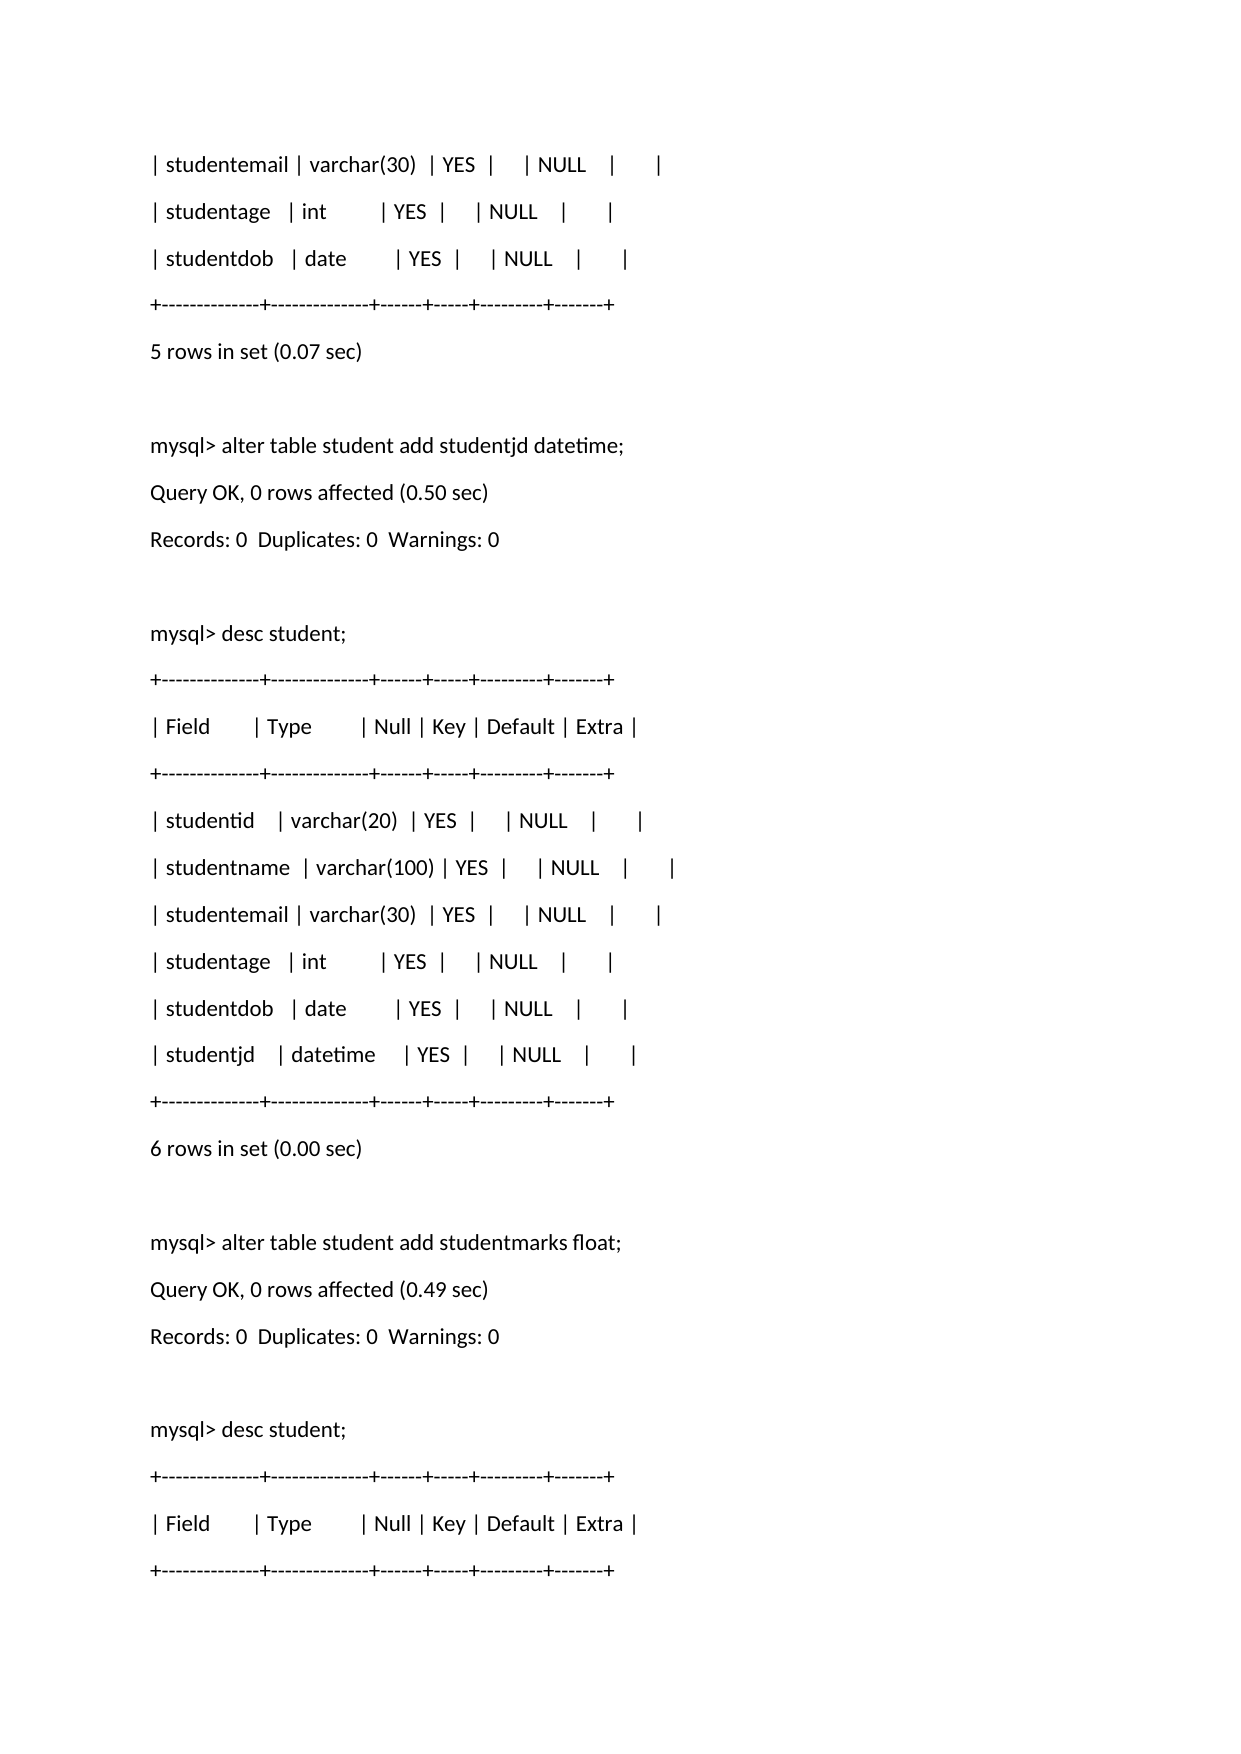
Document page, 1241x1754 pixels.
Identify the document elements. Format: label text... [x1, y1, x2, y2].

text Query OK, 0 rows affected (0.50 sec) [150, 478, 1090, 506]
text mysql> alter table student add studentjd datetime; [150, 431, 1090, 459]
text mysql> alter table student add studentmarks float; [150, 1228, 1090, 1256]
text | studentid | varchar(20) | YES | | NULL | | [150, 806, 1090, 834]
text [150, 291, 1090, 319]
text mysql> desc student; [150, 619, 1090, 647]
text | studentjd | datetime | YES | | NULL | | [150, 1041, 1090, 1069]
text +--------------+--------------+------+-----+---------+-------+ [150, 759, 1090, 787]
text +--------------+--------------+------+-----+---------+-------+ [150, 1087, 1090, 1116]
text | studentdob | date | YES | | NULL | | [150, 244, 1090, 272]
text | studentage | int | YES | | NULL | | [150, 197, 1090, 225]
text +--------------+--------------+------+-----+---------+-------+ [150, 666, 1090, 694]
text Query OK, 0 rows affected (0.49 sec) [150, 1275, 1090, 1303]
text | studentemail | varchar(30) | YES | | NULL | | [150, 900, 1090, 928]
text | studentage | int | YES | | NULL | | [150, 947, 1090, 975]
text Records: 0 Duplicates: 0 Warnings: 0 [150, 1322, 1090, 1350]
text | studentemail | varchar(30) | YES | | NULL | | [150, 150, 1090, 178]
text | studentname | varchar(100) | YES | | NULL | | [150, 853, 1090, 881]
text | Field | Type | Null | Key | Default | Extra | [150, 712, 1090, 741]
text Records: 0 Duplicates: 0 Warnings: 0 [150, 525, 1090, 553]
text mysql> desc student; [150, 1416, 1090, 1444]
text 5 rows in set (0.07 sec) [150, 337, 1090, 366]
text | studentdob | date | YES | | NULL | | [150, 994, 1090, 1022]
text | Field | Type | Null | Key | Default | Extra | [150, 1509, 1090, 1537]
text 6 rows in set (0.00 sec) [150, 1134, 1090, 1162]
text +--------------+--------------+------+-----+---------+-------+ [150, 1556, 1090, 1584]
text +--------------+--------------+------+-----+---------+-------+ [150, 1462, 1090, 1491]
